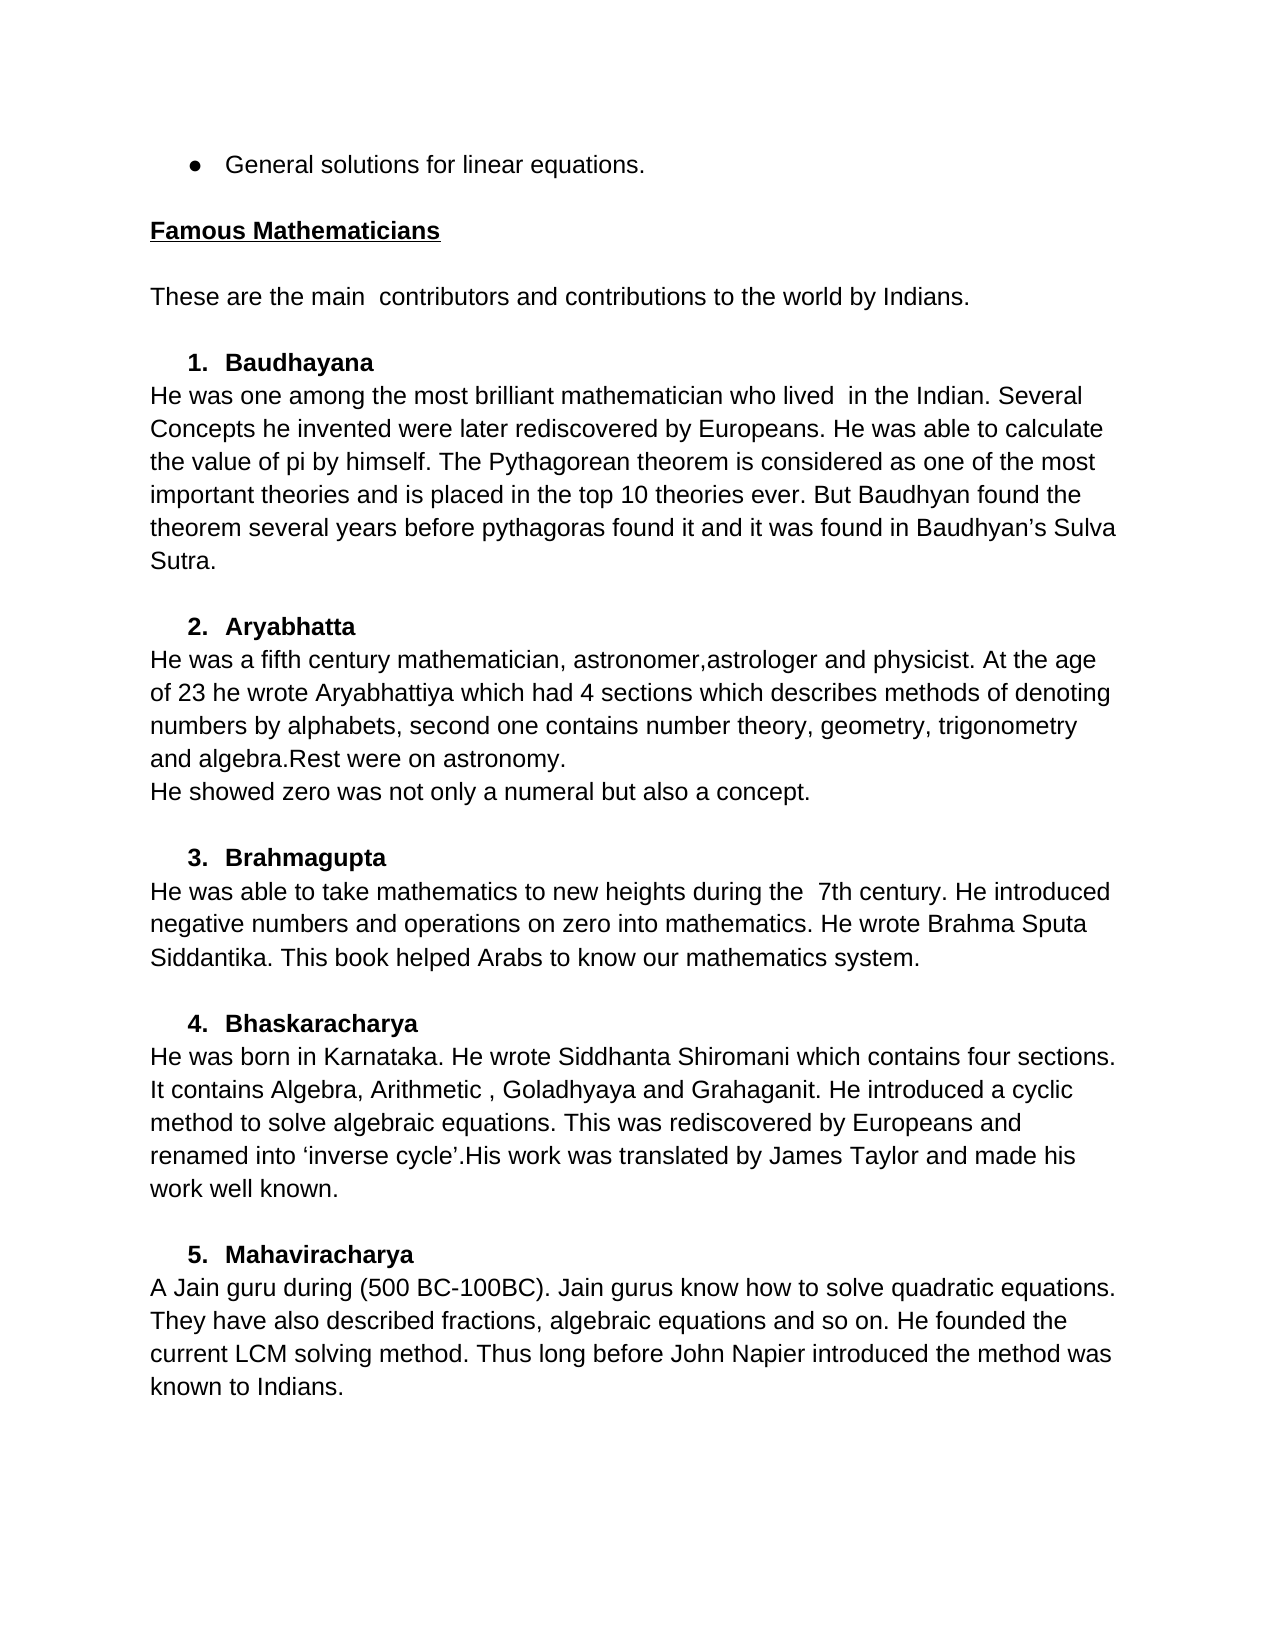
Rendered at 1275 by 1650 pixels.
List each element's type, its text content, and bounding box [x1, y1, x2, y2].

text He was one among the most brilliant mathematician who lived in the Indian. Several Concepts he invented were later rediscovered by Europeans. He was able to calculate the value of pi by himself. The Pythagorean theorem is considered as one of the most important theories and is placed in the top 10 theories ever. But Baudhyan found the theorem several years before pythagoras found it and it was found in Baudhyan’s Sulva Sutra. [150, 381, 1125, 575]
text These are the main contributors and contributions to the world by Indians. [150, 282, 1125, 311]
list Aryabhatta [187, 612, 1125, 641]
text He was able to take mathematics to new heights during the 7th century. He introduced negative numbers and operations on zero into mathematics. He wrote Brahma Sputa Siddantika. This book helped Arabs to know our mathematics system. [150, 876, 1125, 971]
list Bhaskaracharya [187, 1008, 1125, 1037]
text A Jain guru during (500 BC-100BC). Jain gurus know how to solve quadratic equations. They have also described fractions, algebraic equations and so on. He founded the current LCM solving method. Thus long before John Napier introduced the method was known to Indians. [150, 1273, 1125, 1401]
text He was born in Karnataka. He wrote Siddhanta Shiromani which contains four sections. It contains Algebra, Arithmetic , Goladhyaya and Grahaganit. He introduced a cyclic method to solve algebraic equations. This was rediscovered by Europeans and renamed into ‘inverse cycle’.His work was translated by James Taylor and made his work well known. [150, 1042, 1125, 1202]
text Famous Mathematicians [150, 216, 1125, 245]
list Brahmagupta [187, 843, 1125, 872]
text He showed zero was not only a numeral but also a concept. [150, 777, 1125, 806]
list Mahaviracharya [187, 1240, 1125, 1268]
list General solutions for linear equations. [187, 150, 1125, 179]
list Baudhayana [187, 348, 1125, 377]
text He was a fifth century mathematician, astronomer,astrologer and physicist. At the age of 23 he wrote Aryabhattiya which had 4 sections which describes methods of denoting numbers by alphabets, second one contains number theory, geometry, trigonometry and algebra.Rest were on astronomy. [150, 645, 1125, 773]
